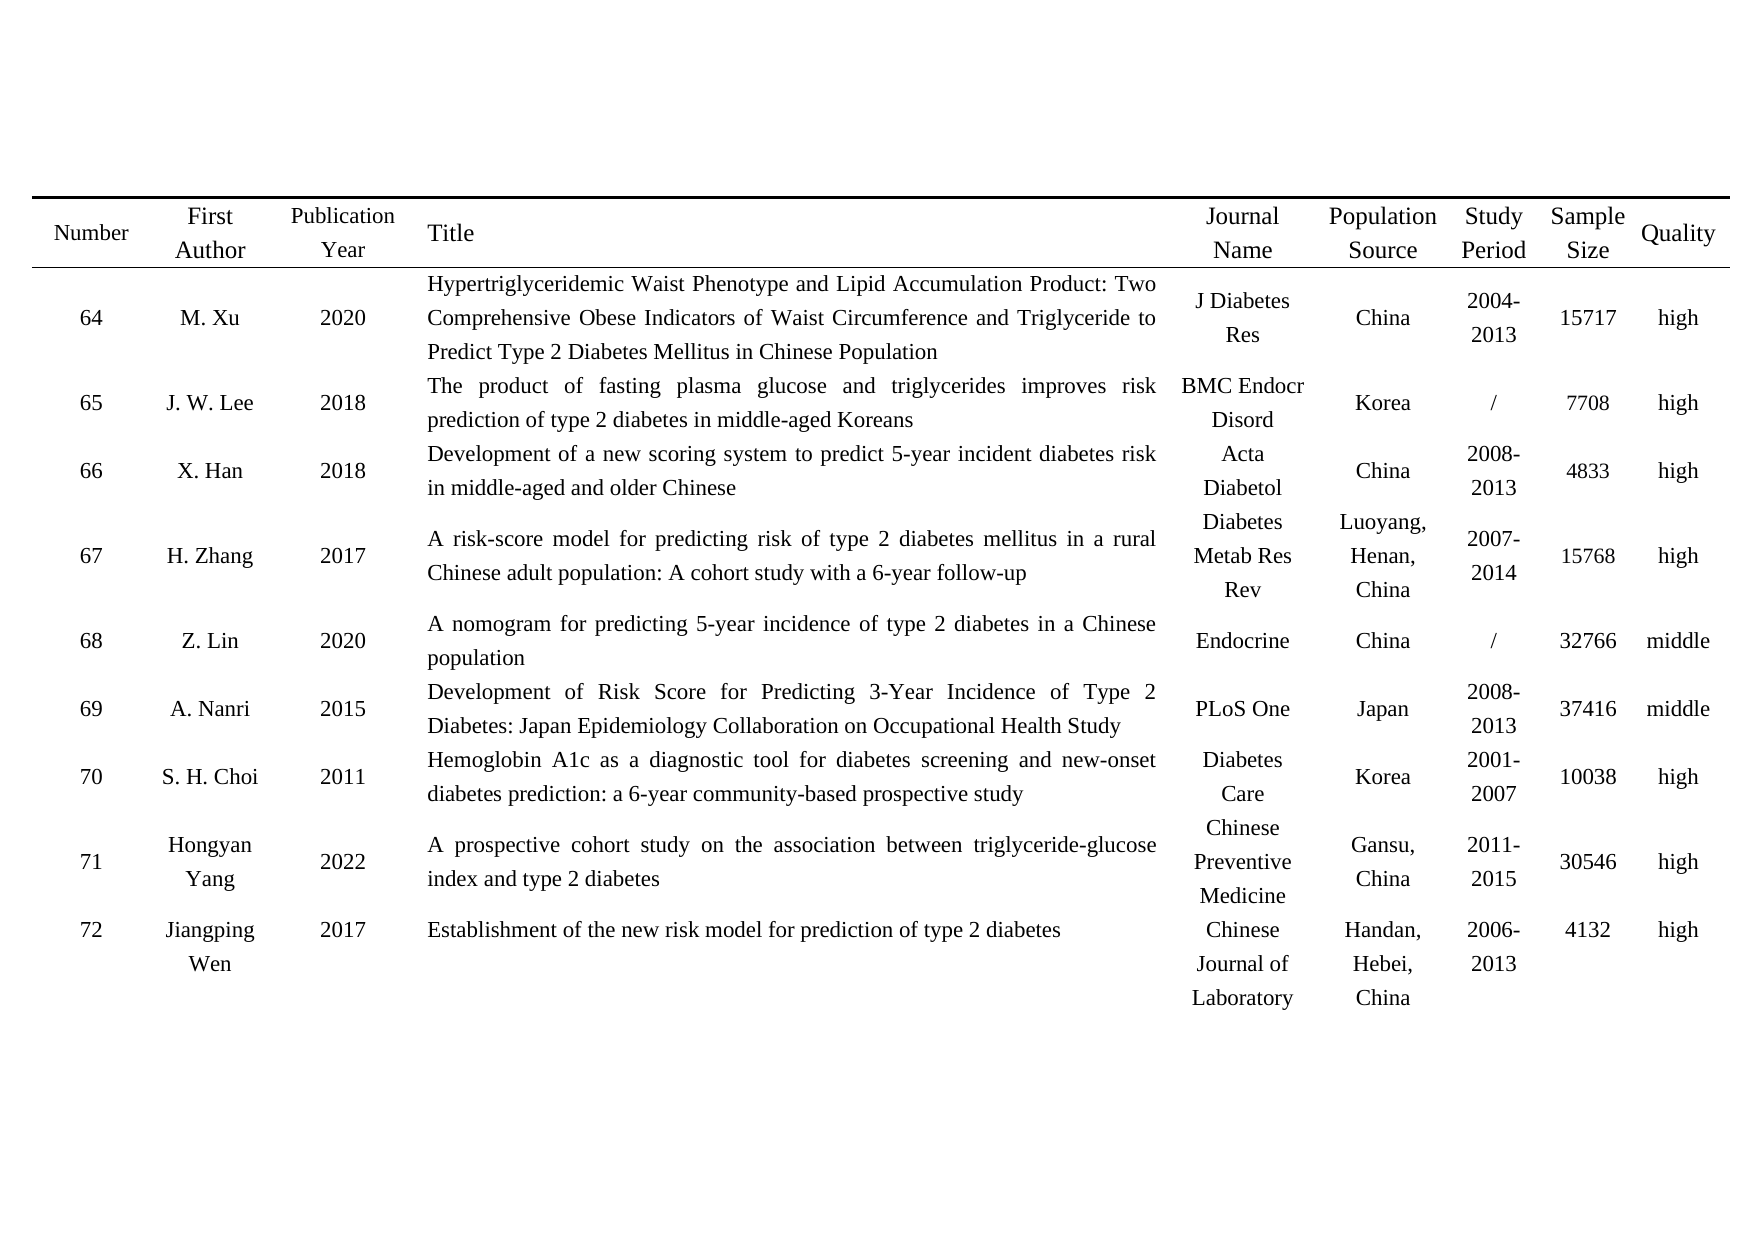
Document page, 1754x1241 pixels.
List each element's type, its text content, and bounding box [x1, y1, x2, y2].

table_cell high [1627, 369, 1730, 436]
table_header Title [416, 199, 1169, 267]
table_cell high [1627, 268, 1730, 368]
table_cell Endocrine [1169, 606, 1316, 674]
table_header Number [32, 199, 150, 267]
table_header Sample Size [1538, 199, 1627, 267]
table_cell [416, 912, 1169, 1014]
table_cell Chinese Journal of Laboratory Medicine [1169, 912, 1316, 1014]
table_cell 7708 [1538, 369, 1627, 436]
table_cell 64 [32, 268, 150, 368]
table_header Study Period [1449, 199, 1538, 267]
table_cell 72 [32, 912, 150, 1014]
table_cell 68 [32, 606, 150, 674]
table_cell 2011 [270, 742, 416, 810]
table_cell Z. Lin [150, 606, 270, 674]
table_cell 30546 [1538, 810, 1627, 912]
table_cell high [1627, 742, 1730, 810]
table_cell A risk-score model for predicting risk of type 2 diabetes mellitus in a rural Chinese adult population: A cohort study with a 6-year follow-up [416, 504, 1169, 606]
table_cell 37416 [1538, 674, 1627, 742]
table_cell 15717 [1538, 268, 1627, 368]
table_cell Japan [1316, 674, 1449, 742]
table_cell The product of fasting plasma glucose and triglycerides improves risk prediction of type 2 diabetes in middle-aged Koreans [416, 369, 1169, 436]
table_cell 70 [32, 742, 150, 810]
table_cell Diabetes Care [1169, 742, 1316, 810]
table_cell 2006-2013 [1449, 912, 1538, 1014]
table_cell Hongyan Yang [150, 810, 270, 912]
table_cell Chinese Preventive Medicine [1169, 810, 1316, 912]
table_cell 2007-2014 [1449, 504, 1538, 606]
table_cell Development of Risk Score for Predicting 3-Year Incidence of Type 2 Diabetes: Japan Epidemiology Collaboration on Occupational Health Study [416, 674, 1169, 742]
table_cell 67 [32, 504, 150, 606]
table_cell PLoS One [1169, 674, 1316, 742]
table_cell BMC Endocr Disord [1169, 369, 1316, 436]
table_cell Hypertriglyceridemic Waist Phenotype and Lipid Accumulation Product: Two Comprehensive Obese Indicators of Waist Circumference and Triglyceride to Predict Type 2 Diabetes Mellitus in Chinese Population [416, 268, 1169, 368]
table_cell 2020 [270, 268, 416, 368]
table_cell X. Han [150, 436, 270, 504]
table_cell 2011-2015 [1449, 810, 1538, 912]
table_cell M. Xu [150, 268, 270, 368]
table_cell Hemoglobin A1c as a diagnostic tool for diabetes screening and new-onset diabetes prediction: a 6-year community-based prospective study [416, 742, 1169, 810]
table_cell J Diabetes Res [1169, 268, 1316, 368]
table_cell 65 [32, 369, 150, 436]
table_cell Korea [1316, 742, 1449, 810]
table_cell China [1316, 606, 1449, 674]
table_cell 4833 [1538, 436, 1627, 504]
table_cell China [1316, 268, 1449, 368]
table_cell 10038 [1538, 742, 1627, 810]
table_cell 4132 [1538, 912, 1627, 1014]
table_header First Author [150, 199, 270, 267]
table_cell high [1627, 810, 1730, 912]
table_cell China [1316, 436, 1449, 504]
table_cell Jiangping Wen [150, 912, 270, 1014]
table_cell Diabetes Metab Res Rev [1169, 504, 1316, 606]
table_cell Gansu, China [1316, 810, 1449, 912]
table_cell high [1627, 436, 1730, 504]
table_cell Acta Diabetol [1169, 436, 1316, 504]
table_cell 2018 [270, 369, 416, 436]
table_cell 2022 [270, 810, 416, 912]
table_cell 2008-2013 [1449, 674, 1538, 742]
table_cell high [1627, 504, 1730, 606]
table_cell H. Zhang [150, 504, 270, 606]
table_cell Luoyang, Henan, China [1316, 504, 1449, 606]
table_cell J. W. Lee [150, 369, 270, 436]
table_cell 2020 [270, 606, 416, 674]
table_cell 2004-2013 [1449, 268, 1538, 368]
table_cell A. Nanri [150, 674, 270, 742]
table_cell 66 [32, 436, 150, 504]
table_cell 71 [32, 810, 150, 912]
table_cell / [1449, 369, 1538, 436]
table_cell 2015 [270, 674, 416, 742]
table_cell middle [1627, 674, 1730, 742]
table_cell 2001-2007 [1449, 742, 1538, 810]
table_cell 2018 [270, 436, 416, 504]
table_cell 2008-2013 [1449, 436, 1538, 504]
table_cell 15768 [1538, 504, 1627, 606]
table_cell 2017 [270, 912, 416, 1014]
table_cell 2017 [270, 504, 416, 606]
table_cell middle [1627, 606, 1730, 674]
table_cell 69 [32, 674, 150, 742]
table_cell high [1627, 912, 1730, 1014]
table_cell 32766 [1538, 606, 1627, 674]
table_header Population Source [1316, 199, 1449, 267]
table_cell Korea [1316, 369, 1449, 436]
table_header Publication Year [270, 199, 416, 267]
table_header Journal Name [1169, 199, 1316, 267]
table_cell / [1449, 606, 1538, 674]
table_header Quality [1627, 199, 1730, 267]
table_cell A nomogram for predicting 5-year incidence of type 2 diabetes in a Chinese population [416, 606, 1169, 674]
table_cell Handan, Hebei, China [1316, 912, 1449, 1014]
table_cell S. H. Choi [150, 742, 270, 810]
table_cell A prospective cohort study on the association between triglyceride-glucose index and type 2 diabetes [416, 810, 1169, 912]
table_cell Development of a new scoring system to predict 5-year incident diabetes risk in middle-aged and older Chinese [416, 436, 1169, 504]
